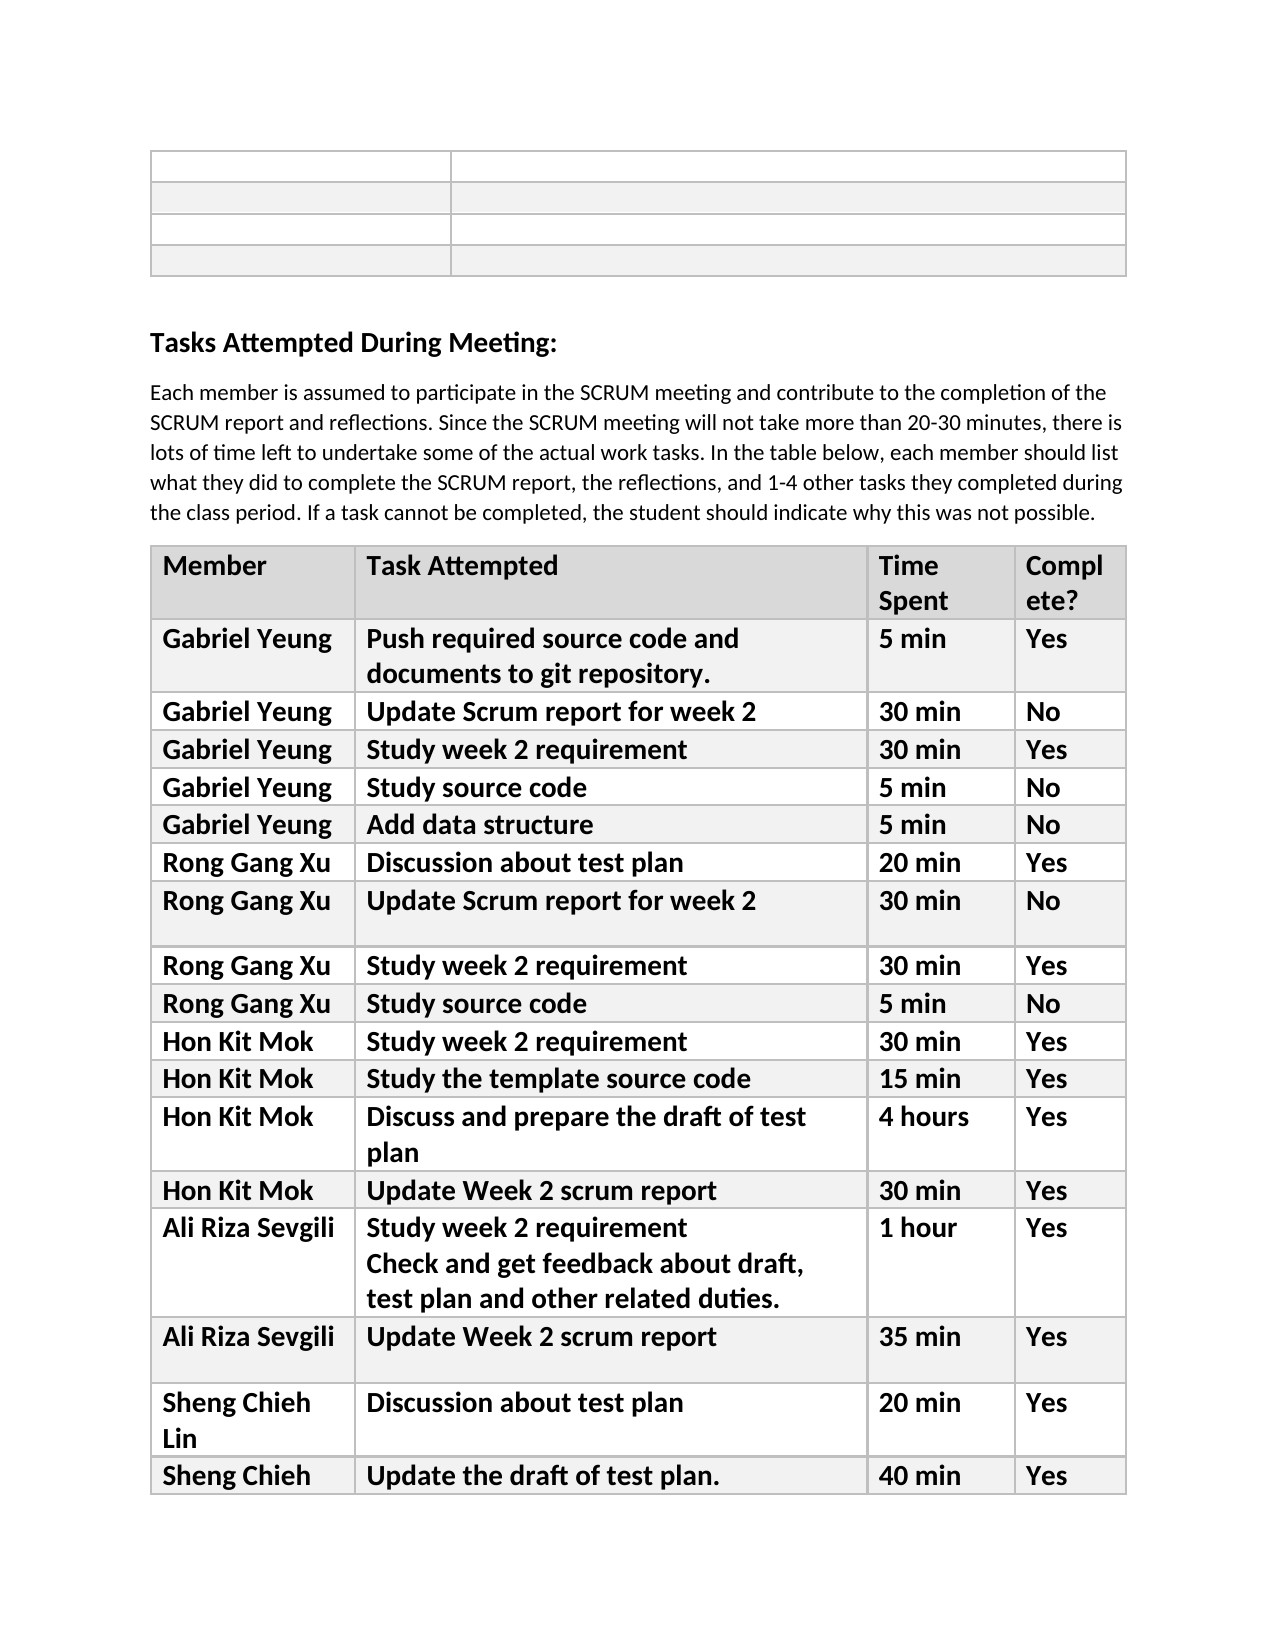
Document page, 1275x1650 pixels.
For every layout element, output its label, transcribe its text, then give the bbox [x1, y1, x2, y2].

table_cell 1 hour [869, 1209, 1014, 1316]
table_cell 30 min [869, 948, 1014, 983]
table_cell Discussion about test plan [356, 1384, 866, 1455]
table_cell No [1016, 693, 1125, 729]
table_cell Gabriel Yeung [152, 620, 354, 691]
table_cell Update Scrum report for week 2 [356, 882, 866, 945]
table_cell Study week 2 requirement Check and get feedback about draft, test plan and other related duties. [356, 1209, 866, 1316]
table_header Time Spent [869, 547, 1014, 618]
table_cell 20 min [869, 1384, 1014, 1455]
table_cell Ali Riza Sevgili [152, 1318, 354, 1382]
table_cell 40 min [869, 1458, 1014, 1493]
table_cell Sheng Chieh Lin [152, 1384, 354, 1455]
table_cell Yes [1016, 948, 1125, 983]
table_cell Rong Gang Xu [152, 882, 354, 945]
table_cell Study source code [356, 985, 866, 1021]
table_cell Ali Riza Sevgili [152, 1209, 354, 1316]
table_cell Yes [1016, 731, 1125, 767]
text Each member is assumed to participate in the SCRUM meeting and contribute to the completion of the SCRUM report and reflections. Since the SCRUM meeting will not take more than 20-30 minutes, there is lots of time left to undertake some of the actual work tasks. In the table below, each member should list what they did to complete the SCRUM report, the reflections, and 1-4 other tasks they completed during the class period. If a task cannot be completed, the student should indicate why this was not possible. [150, 378, 1125, 526]
table_cell [152, 152, 450, 181]
table_cell Yes [1016, 1098, 1125, 1169]
table_cell Rong Gang Xu [152, 844, 354, 880]
table_cell Discussion about test plan [356, 844, 866, 880]
table_cell [452, 183, 1125, 212]
table_cell No [1016, 985, 1125, 1021]
table_cell Yes [1016, 1209, 1125, 1316]
table_cell Gabriel Yeung [152, 769, 354, 804]
table_cell Yes [1016, 1061, 1125, 1096]
table_cell 4 hours [869, 1098, 1014, 1169]
table_cell Update Week 2 scrum report [356, 1318, 866, 1382]
table_cell Study source code [356, 769, 866, 804]
table_cell Rong Gang Xu [152, 985, 354, 1021]
text Tasks Attempted During Meeting: [150, 324, 1125, 359]
table_cell No [1016, 882, 1125, 945]
table_cell Update Scrum report for week 2 [356, 693, 866, 729]
table_cell Yes [1016, 844, 1125, 880]
table_cell Yes [1016, 1318, 1125, 1382]
table_cell [452, 215, 1125, 244]
table_cell [152, 246, 450, 275]
table_cell 5 min [869, 806, 1014, 842]
table_cell Study week 2 requirement [356, 1023, 866, 1058]
table_cell Hon Kit Mok [152, 1023, 354, 1058]
table_cell No [1016, 806, 1125, 842]
table_header Complete? [1016, 547, 1125, 618]
table_cell Study week 2 requirement [356, 731, 866, 767]
table_header Task Attempted [356, 547, 866, 618]
table_cell 15 min [869, 1061, 1014, 1096]
table_cell 35 min [869, 1318, 1014, 1382]
table_cell Gabriel Yeung [152, 693, 354, 729]
table_cell Add data structure [356, 806, 866, 842]
table_cell [452, 246, 1125, 275]
table_cell Gabriel Yeung [152, 806, 354, 842]
table_cell 5 min [869, 985, 1014, 1021]
table_cell Yes [1016, 1384, 1125, 1455]
table_cell Yes [1016, 1023, 1125, 1058]
table_cell Yes [1016, 1172, 1125, 1207]
table_cell Rong Gang Xu [152, 948, 354, 983]
table_cell No [1016, 769, 1125, 804]
table_cell Hon Kit Mok [152, 1172, 354, 1207]
table_cell 30 min [869, 731, 1014, 767]
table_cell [356, 1458, 866, 1493]
table_cell Yes [1016, 1458, 1125, 1493]
table_cell 5 min [869, 769, 1014, 804]
table_cell Study week 2 requirement [356, 948, 866, 983]
table_cell 20 min [869, 844, 1014, 880]
table_cell 5 min [869, 620, 1014, 691]
table_cell 30 min [869, 882, 1014, 945]
table_header Member [152, 547, 354, 618]
table_cell [152, 183, 450, 212]
table_cell 30 min [869, 693, 1014, 729]
table_cell Hon Kit Mok [152, 1098, 354, 1169]
table_cell Update Week 2 scrum report [356, 1172, 866, 1207]
table_cell Push required source code and documents to git repository. [356, 620, 866, 691]
table_cell [152, 215, 450, 244]
table_cell Discuss and prepare the draft of test plan [356, 1098, 866, 1169]
table_cell Yes [1016, 620, 1125, 691]
table_cell Gabriel Yeung [152, 731, 354, 767]
table_cell 30 min [869, 1023, 1014, 1058]
table_cell [452, 152, 1125, 181]
table_cell 30 min [869, 1172, 1014, 1207]
table_cell Hon Kit Mok [152, 1061, 354, 1096]
table_cell Sheng Chieh Lin [152, 1458, 354, 1493]
table_cell Study the template source code [356, 1061, 866, 1096]
